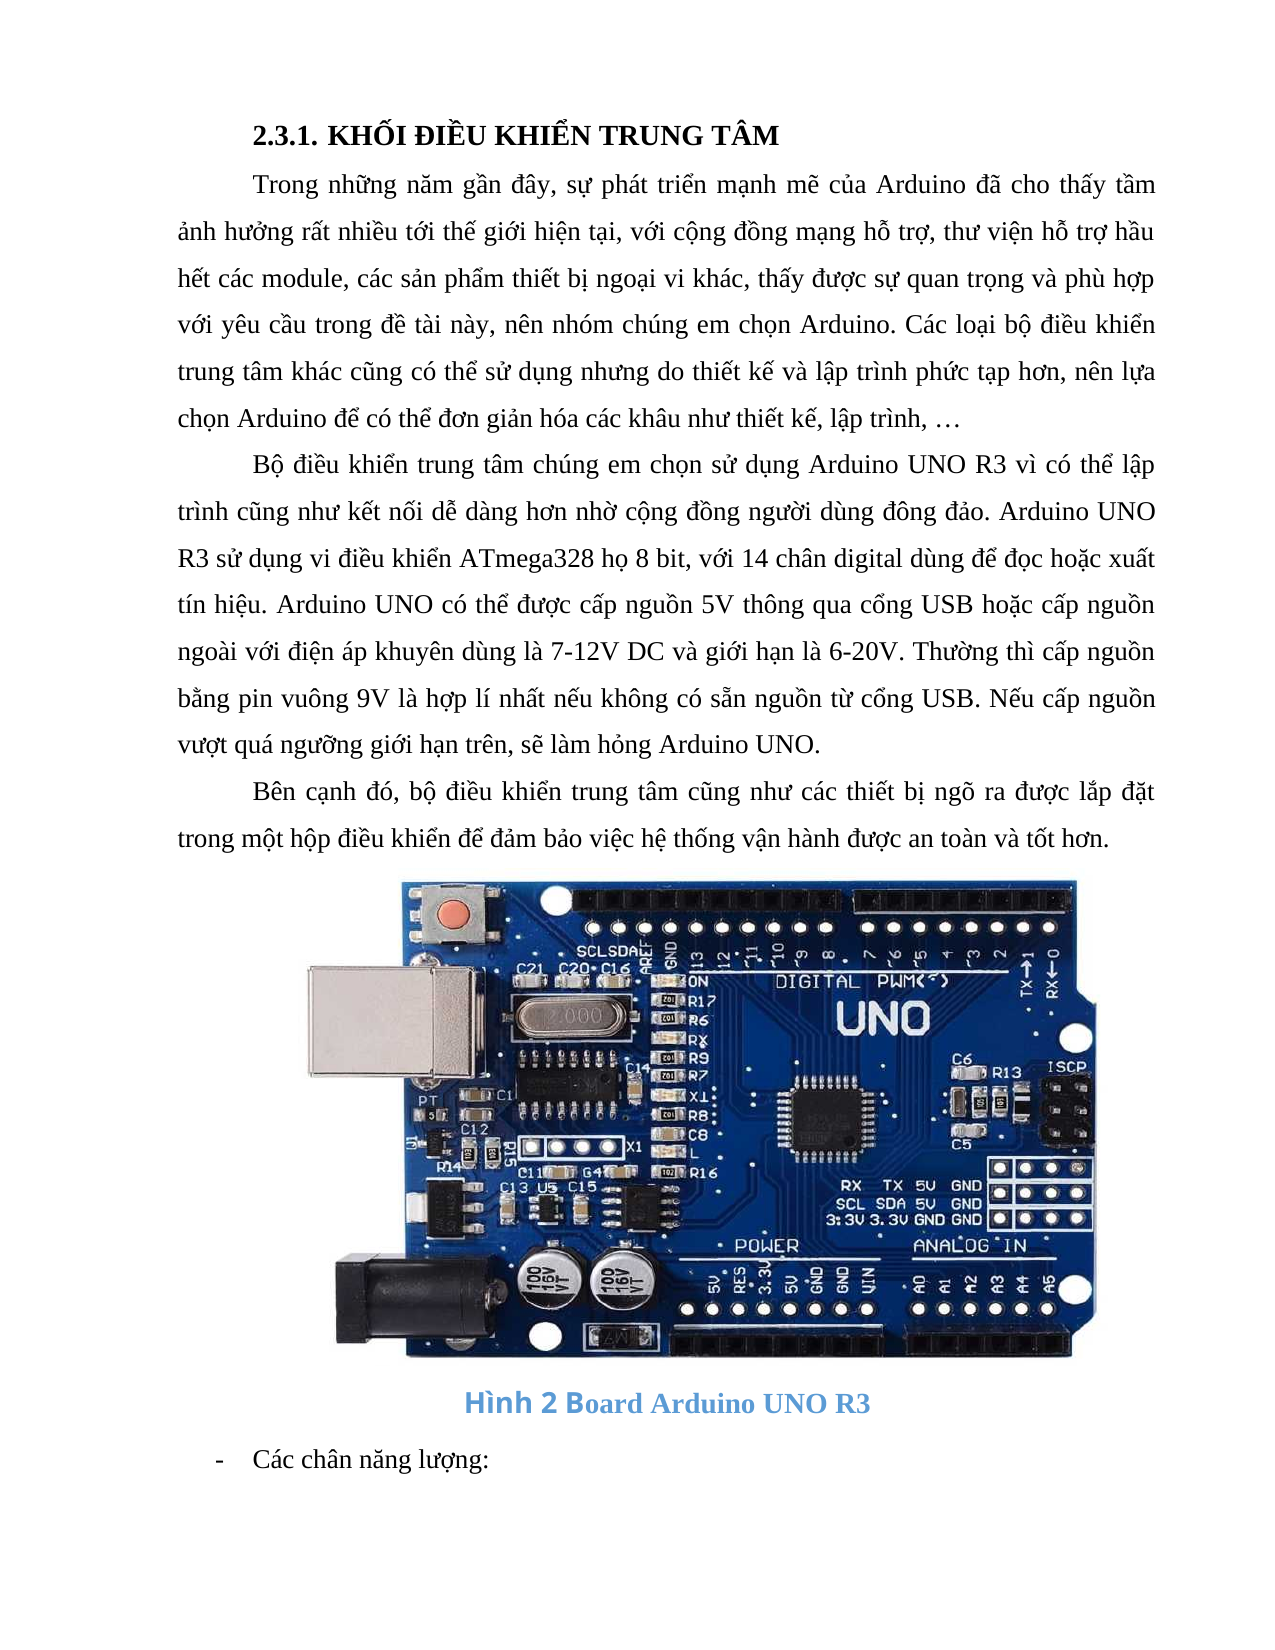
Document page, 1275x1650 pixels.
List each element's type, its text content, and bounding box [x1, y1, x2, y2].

list Các chân năng lượng: [215, 1443, 1157, 1474]
text Hình 2 Board Arduino UNO R3 [177, 1382, 1157, 1422]
picture [275, 868, 1134, 1366]
text Bên cạnh đó, bộ điều khiển trung tâm cũng như các thiết bị ngõ ra được lắp đặt trong một hộp điều khiển để đảm bảo việc hệ thống vận hành được an toàn và tốt hơn. [177, 775, 1157, 853]
text Bộ điều khiển trung tâm chúng em chọn sử dụng Arduino UNO R3 vì có thể lập trình cũng như kết nối dễ dàng hơn nhờ cộng đồng người dùng đông đảo. Arduino UNO R3 sử dụng vi điều khiển ATmega328 họ 8 bit, với 14 chân digital dùng để đọc hoặc xuất tín hiệu. Arduino UNO có thể được cấp nguồn 5V thông qua cổng USB hoặc cấp nguồn ngoài với điện áp khuyên dùng là 7-12V DC và giới hạn là 6-20V. Thường thì cấp nguồn bằng pin vuông 9V là hợp lí nhất nếu không có sẵn nguồn từ cổng USB. Nếu cấp nguồn vượt quá ngưỡng giới hạn trên, sẽ làm hỏng Arduino UNO. [177, 448, 1157, 759]
text Trong những năm gần đây, sự phát triển mạnh mẽ của Arduino đã cho thấy tầm ảnh hưởng rất nhiều tới thế giới hiện tại, với cộng đồng mạng hỗ trợ, thư viện hỗ trợ hầu hết các module, các sản phẩm thiết bị ngoại vi khác, thấy được sự quan trọng và phù hợp với yêu cầu trong đề tài này, nên nhóm chúng em chọn Arduino. Các loại bộ điều khiển trung tâm khác cũng có thể sử dụng nhưng do thiết kế và lập trình phức tạp hơn, nên lựa chọn Arduino để có thể đơn giản hóa các khâu như thiết kế, lập trình, … [177, 168, 1157, 433]
list KHỐI ĐIỀU KHIỂN TRUNG TÂM [252, 118, 1157, 152]
